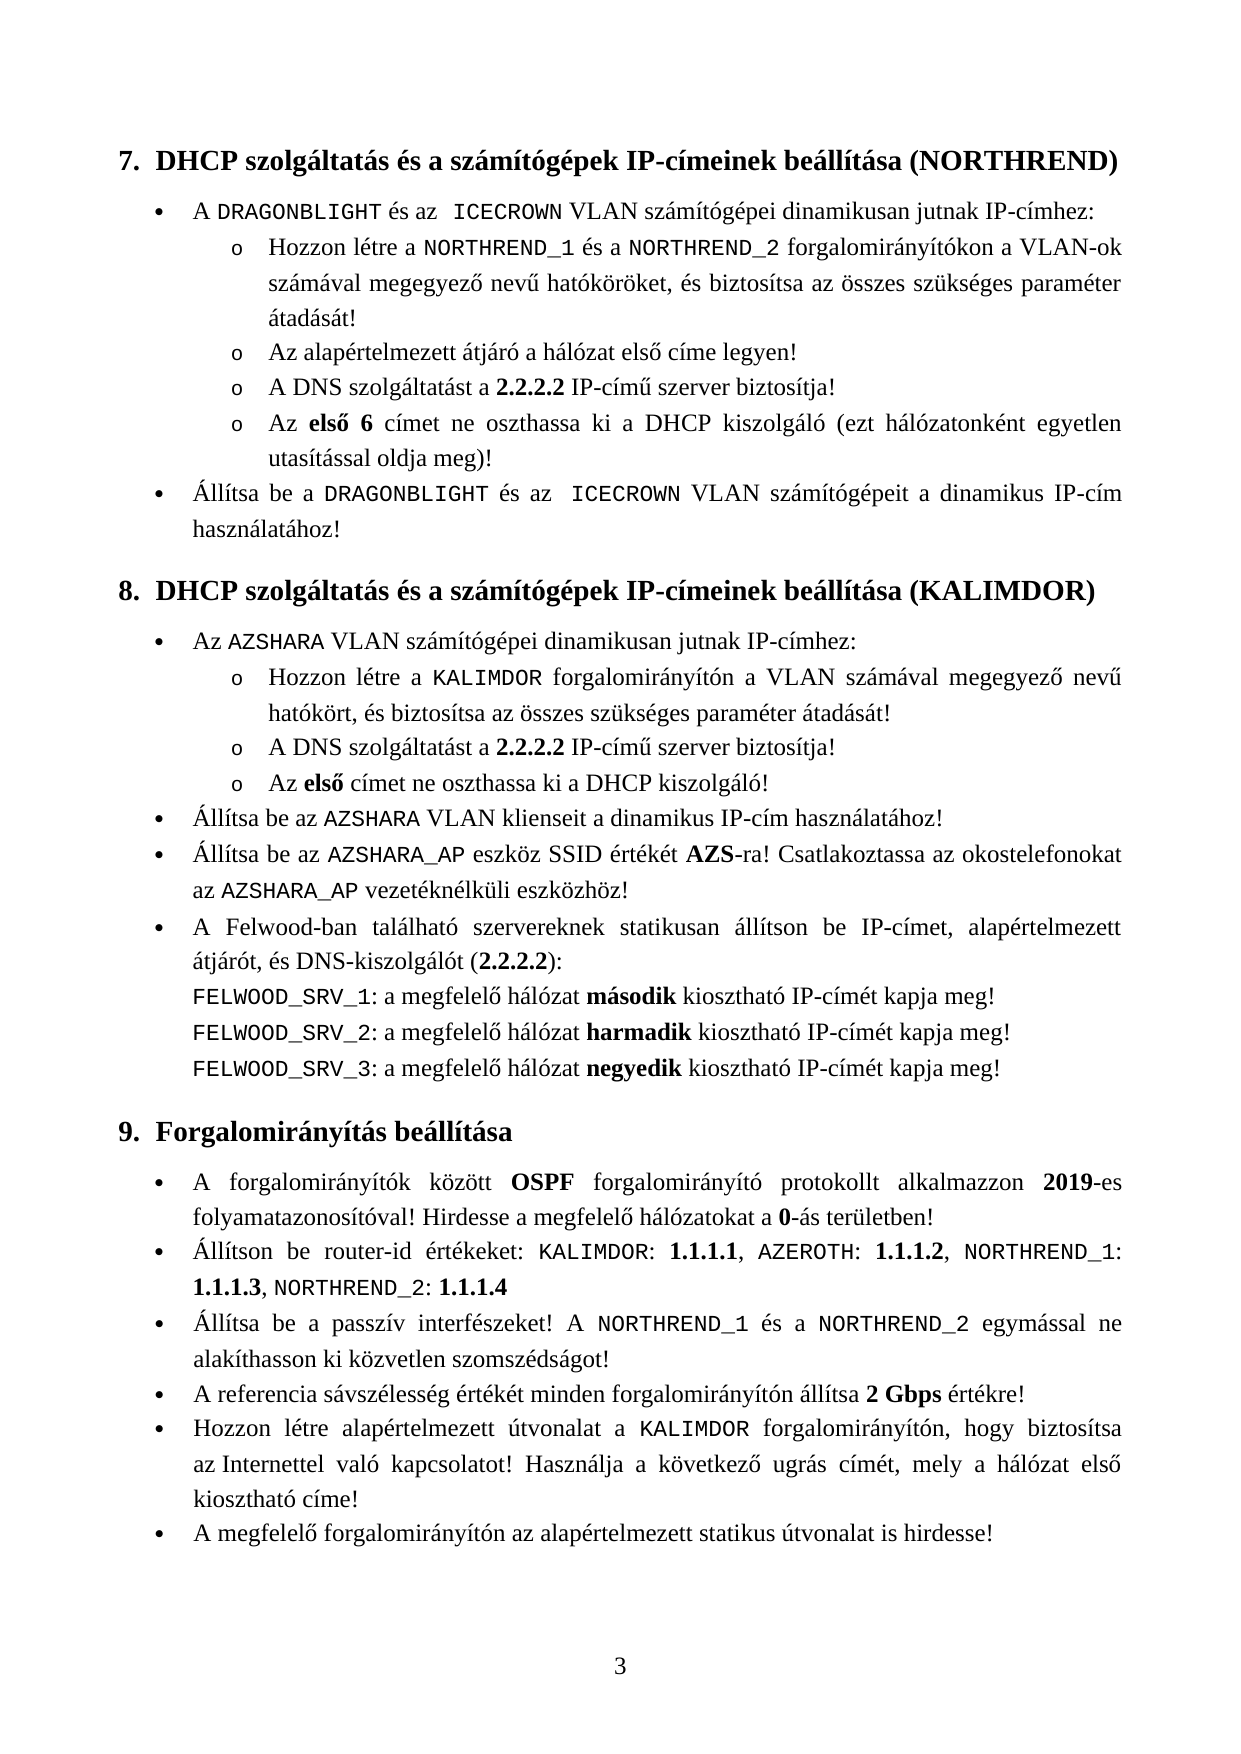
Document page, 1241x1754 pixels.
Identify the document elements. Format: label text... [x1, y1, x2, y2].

list Az első 6 címet ne oszthassa ki a DHCP kiszolgáló (ezt hálózatonként egyetlen utasítással oldja meg)! [231, 408, 1122, 472]
text FELWOOD_SRV_1: a megfelelő hálózat második kiosztható IP-címét kapja meg! [192, 981, 1122, 1011]
list A referencia sávszélesség értékét minden forgalomirányítón állítsa 2 Gbps értékre! [156, 1379, 1122, 1407]
list Állítson be router-id értékeket: kalimdor: 1.1.1.1, azeroth: 1.1.1.2, northrend_1: 1.1.1.3, northrend_2: 1.1.1.4 [155, 1236, 1122, 1302]
list A Felwood-ban található szervereknek statikusan állítson be IP-címet, alapértelmezett átjárót, és DNS-kiszolgálót (2.2.2.2): [155, 912, 1122, 975]
list Állítsa be a DRAGONBLIGHT és az ICECROWN VLAN számítógépeit a dinamikus IP-cím használatához! [155, 478, 1122, 542]
list Az első címet ne oszthassa ki a DHCP kiszolgáló! [231, 768, 1122, 797]
list A forgalomirányítók között OSPF forgalomirányító protokollt alkalmazzon 2019-es folyamatazonosítóval! Hirdesse a megfelelő hálózatokat a 0-ás területben! [155, 1167, 1122, 1230]
list Állítsa be az AZSHARA VLAN klienseit a dinamikus IP-cím használatához! [155, 803, 1122, 833]
list Hozzon létre alapértelmezett útvonalat a KALIMDOR forgalomirányítón, hogy biztosítsa az Internettel való kapcsolatot! Használja a következő ugrás címét, mely a hálózat első kiosztható címe! [156, 1413, 1122, 1512]
subtitle DHCP szolgáltatás és a számítógépek IP-címeinek beállítása (KALIMDOR) [118, 573, 1122, 607]
list Állítsa be az AZSHARA_AP eszköz SSID értékét AZS-ra! Csatlakoztassa az okostelefonokat az AZSHARA_AP vezetéknélküli eszközhöz! [155, 839, 1122, 906]
list Az alapértelmezett átjáró a hálózat első címe legyen! [231, 337, 1122, 367]
list Hozzon létre a KALIMDOR forgalomirányítón a VLAN számával megegyező nevű hatókört, és biztosítsa az összes szükséges paraméter átadását! [231, 662, 1122, 727]
text FELWOOD_SRV_3: a megfelelő hálózat negyedik kiosztható IP-címét kapja meg! [192, 1053, 1122, 1083]
list A megfelelő forgalomirányítón az alapértelmezett statikus útvonalat is hirdesse! [156, 1518, 1122, 1547]
list Hozzon létre a NORTHREND_1 és a NORTHREND_2 forgalomirányítókon a VLAN-ok számával megegyező nevű hatóköröket, és biztosítsa az összes szükséges paraméter átadását! [231, 232, 1122, 331]
list A DRAGONBLIGHT és az ICECROWN VLAN számítógépei dinamikusan jutnak IP-címhez: [155, 196, 1122, 226]
list Állítsa be a passzív interfészeket! A northrend_1 és a northrend_2 egymással ne alakíthasson ki közvetlen szomszédságot! [156, 1308, 1122, 1373]
subtitle Forgalomirányítás beállítása [118, 1114, 1122, 1148]
list Az AZSHARA VLAN számítógépei dinamikusan jutnak IP-címhez: [155, 626, 1122, 656]
subtitle DHCP szolgáltatás és a számítógépek IP-címeinek beállítása (NORTHREND) [118, 143, 1122, 177]
list A DNS szolgáltatást a 2.2.2.2 IP-című szerver biztosítja! [231, 732, 1122, 762]
text FELWOOD_SRV_2: a megfelelő hálózat harmadik kiosztható IP-címét kapja meg! [192, 1017, 1122, 1047]
list A DNS szolgáltatást a 2.2.2.2 IP-című szerver biztosítja! [231, 372, 1122, 402]
